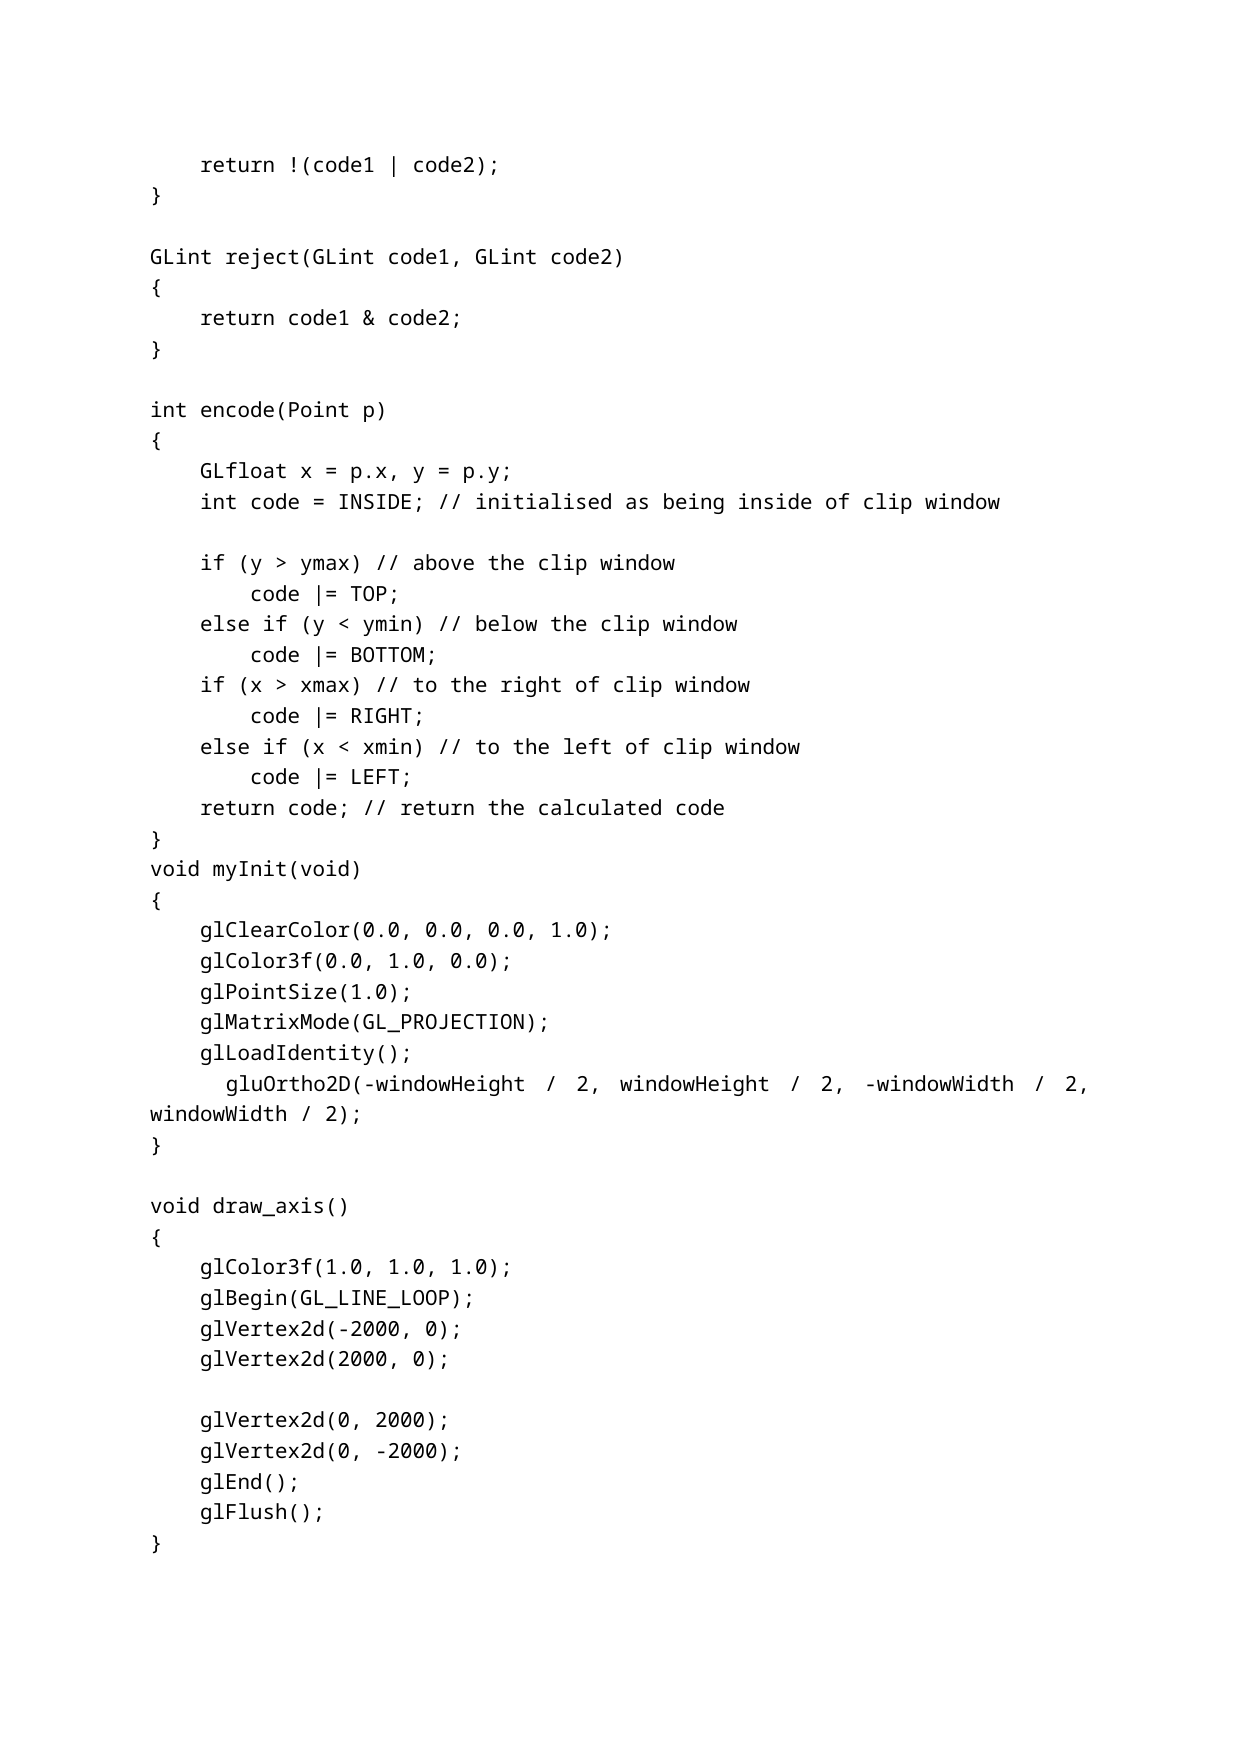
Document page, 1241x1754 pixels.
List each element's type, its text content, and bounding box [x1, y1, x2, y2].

text } [150, 1528, 1090, 1557]
text code |= BOTTOM; [150, 640, 1090, 668]
text code |= TOP; [150, 579, 1090, 607]
text } [150, 1130, 1090, 1158]
text void myInit(void) [150, 854, 1090, 883]
text glVertex2d(-2000, 0); [150, 1314, 1090, 1342]
text return code1 & code2; [150, 303, 1090, 332]
text gluOrtho2D(-windowHeight / 2, windowHeight / 2, -windowWidth / 2, windowWidth / 2); [150, 1069, 1090, 1128]
text code |= RIGHT; [150, 701, 1090, 730]
text glVertex2d(0, -2000); [150, 1436, 1090, 1465]
text return code; // return the calculated code [150, 793, 1090, 822]
text int code = INSIDE; // initialised as being inside of clip window [150, 487, 1090, 515]
text code |= LEFT; [150, 762, 1090, 791]
text { [150, 1222, 1090, 1250]
text GLfloat x = p.x, y = p.y; [150, 456, 1090, 485]
text } [150, 181, 1090, 209]
text { [150, 426, 1090, 454]
text glPointSize(1.0); [150, 977, 1090, 1005]
text GLint reject(GLint code1, GLint code2) [150, 242, 1090, 270]
text void draw_axis() [150, 1191, 1090, 1220]
text int encode(Point p) [150, 395, 1090, 423]
text glMatrixMode(GL_PROJECTION); [150, 1007, 1090, 1036]
text return !(code1 | code2); [150, 150, 1090, 178]
text if (y > ymax) // above the clip window [150, 548, 1090, 577]
text glClearColor(0.0, 0.0, 0.0, 1.0); [150, 916, 1090, 944]
text else if (y < ymin) // below the clip window [150, 609, 1090, 638]
text glVertex2d(0, 2000); [150, 1406, 1090, 1434]
text glColor3f(1.0, 1.0, 1.0); [150, 1252, 1090, 1281]
text { [150, 885, 1090, 913]
text glFlush(); [150, 1497, 1090, 1526]
text else if (x < xmin) // to the left of clip window [150, 732, 1090, 760]
text } [150, 824, 1090, 852]
text if (x > xmax) // to the right of clip window [150, 671, 1090, 699]
text glLoadIdentity(); [150, 1038, 1090, 1067]
text glEnd(); [150, 1467, 1090, 1495]
text glBegin(GL_LINE_LOOP); [150, 1283, 1090, 1312]
text glVertex2d(2000, 0); [150, 1344, 1090, 1373]
text } [150, 334, 1090, 362]
text glColor3f(0.0, 1.0, 0.0); [150, 946, 1090, 975]
text { [150, 272, 1090, 301]
